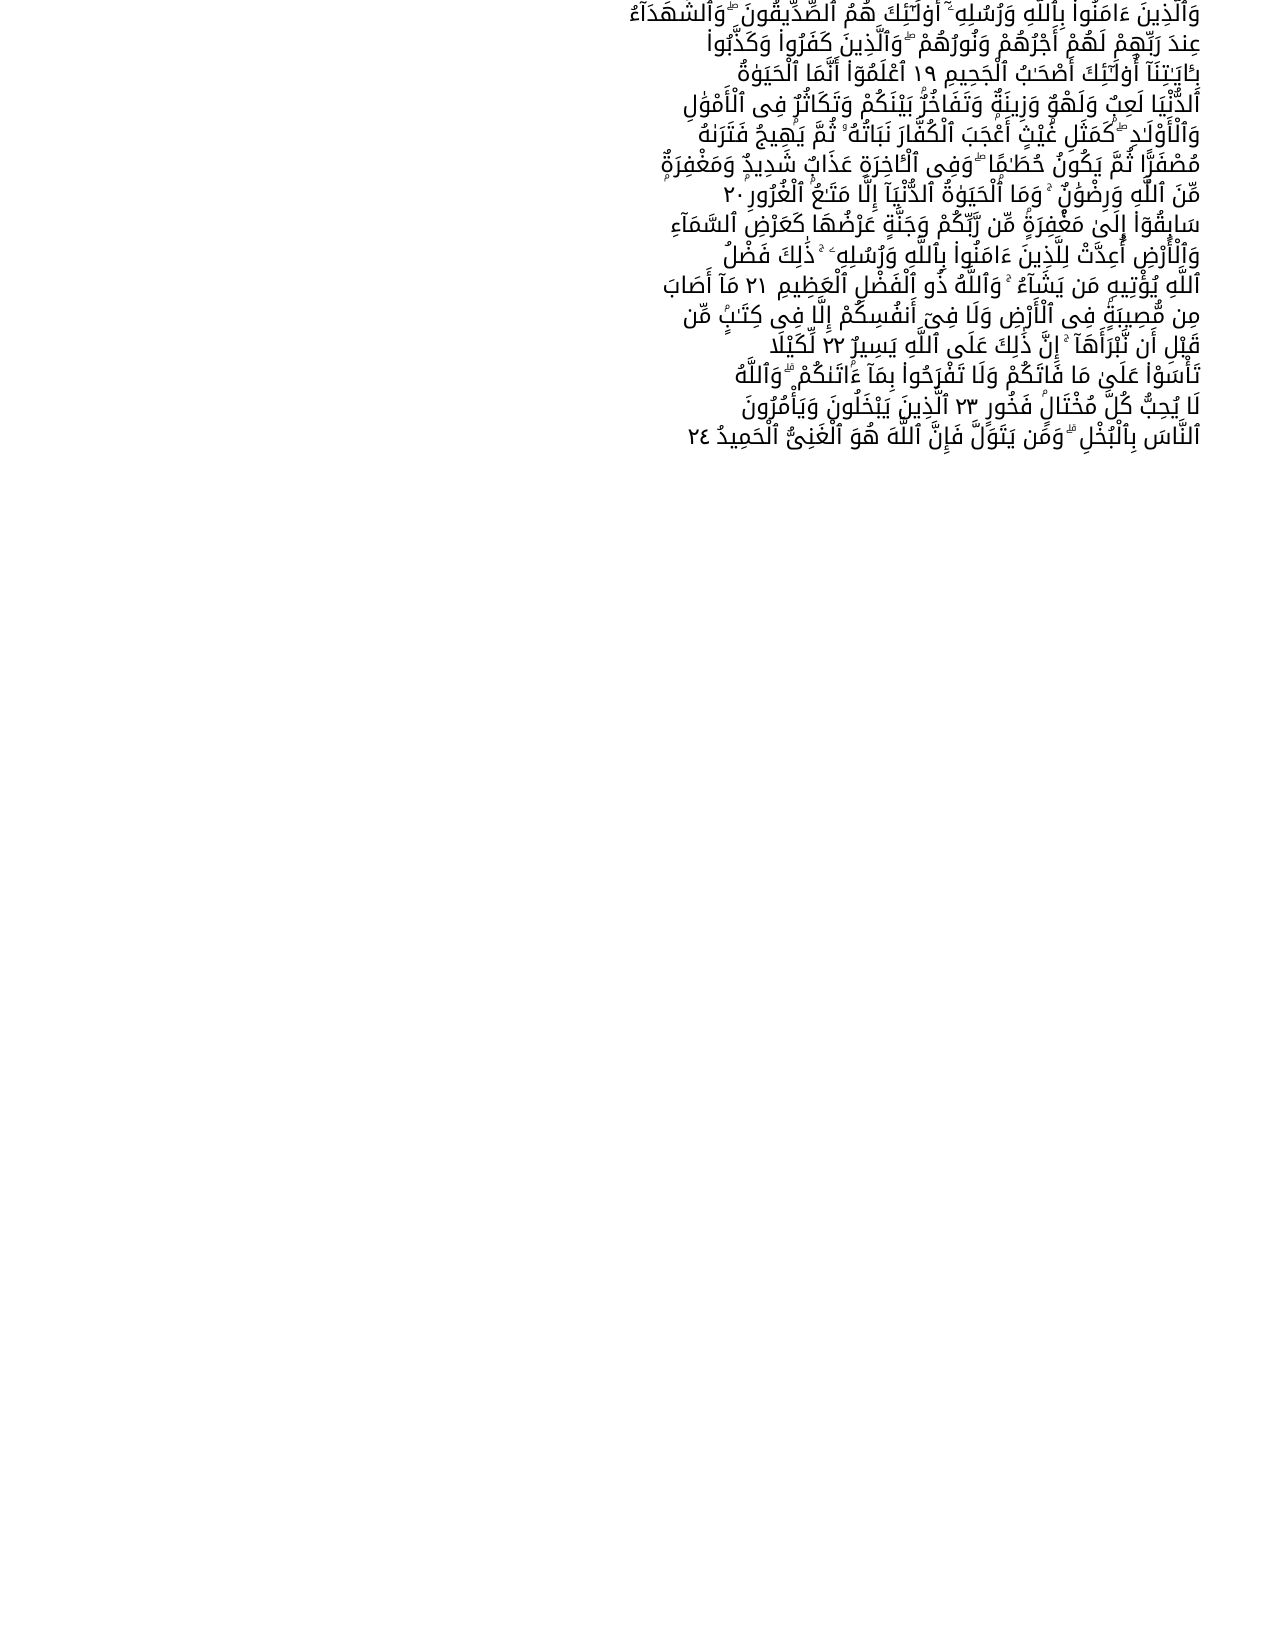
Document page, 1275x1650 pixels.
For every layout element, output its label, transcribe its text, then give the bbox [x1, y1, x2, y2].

text مِن مُّصِيبَةٍۢ فِى ٱلْأَرْضِ وَلَا فِىٓ أَنفُسِكُمْ إِلَّا فِى كِتَـٰبٍۢ مِّن [75, 302, 1200, 328]
text مِّنَ ٱللَّهِ وَرِضْوَٰنٌۭ ۚ وَمَا ٱلْحَيَوٰةُ ٱلدُّنْيَآ إِلَّا مَتَـٰعُ ٱلْغُرُورِ ٢٠ [75, 181, 1200, 208]
text وَٱلَّذِينَ ءَامَنُوا۟ بِٱللَّهِ وَرُسُلِهِۦٓ أُو۟لَـٰٓئِكَ هُمُ ٱلصِّدِّيقُونَ ۖ وَٱلشُّهَدَآءُ [75, 0, 1200, 26]
text وَٱلْأَرْضِ أُعِدَّتْ لِلَّذِينَ ءَامَنُوا۟ بِٱللَّهِ وَرُسُلِهِۦ ۚ ذَٰلِكَ فَضْلُ [75, 242, 1200, 268]
text مُصْفَرًّۭا ثُمَّ يَكُونُ حُطَـٰمًۭا ۖ وَفِى ٱلْـَٔاخِرَةِ عَذَابٌۭ شَدِيدٌۭ وَمَغْفِرَةٌۭ [75, 151, 1200, 177]
text سَابِقُوٓا۟ إِلَىٰ مَغْفِرَةٍۢ مِّن رَّبِّكُمْ وَجَنَّةٍ عَرْضُهَا كَعَرْضِ ٱلسَّمَآءِ [75, 211, 1200, 238]
text تَأْسَوْا۟ عَلَىٰ مَا فَاتَكُمْ وَلَا تَفْرَحُوا۟ بِمَآ ءَاتَىٰكُمْ ۗ وَٱللَّهُ [75, 362, 1200, 389]
text لَا يُحِبُّ كُلَّ مُخْتَالٍۢ فَخُورٍ ٢٣ ٱلَّذِينَ يَبْخَلُونَ وَيَأْمُرُونَ [75, 393, 1200, 419]
text وَٱلْأَوْلَـٰدِ ۖ كَمَثَلِ غَيْثٍ أَعْجَبَ ٱلْكُفَّارَ نَبَاتُهُۥ ثُمَّ يَهِيجُ فَتَرَىٰهُ [75, 121, 1112, 147]
text ٱللَّهِ يُؤْتِيهِ مَن يَشَآءُ ۚ وَٱللَّهُ ذُو ٱلْفَضْلِ ٱلْعَظِيمِ ٢١ مَآ أَصَابَ [75, 272, 1200, 298]
text ٱلنَّاسَ بِٱلْبُخْلِ ۗ وَمَن يَتَوَلَّ فَإِنَّ ٱللَّهَ هُوَ ٱلْغَنِىُّ ٱلْحَمِيدُ ٢٤ [75, 423, 1200, 449]
text قَبْلِ أَن نَّبْرَأَهَآ ۚ إِنَّ ذَٰلِكَ عَلَى ٱللَّهِ يَسِيرٌۭ ٢٢ لِّكَيْلَا [75, 332, 1200, 359]
text عِندَ رَبِّهِمْ لَهُمْ أَجْرُهُمْ وَنُورُهُمْ ۖ وَٱلَّذِينَ كَفَرُوا۟ وَكَذَّبُوا۟ [75, 30, 1200, 57]
text ٱلدُّنْيَا لَعِبٌۭ وَلَهْوٌۭ وَزِينَةٌۭ وَتَفَاخُرٌۢ بَيْنَكُمْ وَتَكَاثُرٌۭ فِى ٱلْأَمْوَٰلِ [75, 91, 1200, 117]
text بِـَٔايَـٰتِنَآ أُو۟لَـٰٓئِكَ أَصْحَـٰبُ ٱلْجَحِيمِ ١٩ ٱعْلَمُوٓا۟ أَنَّمَا ٱلْحَيَوٰةُ [75, 60, 1200, 87]
